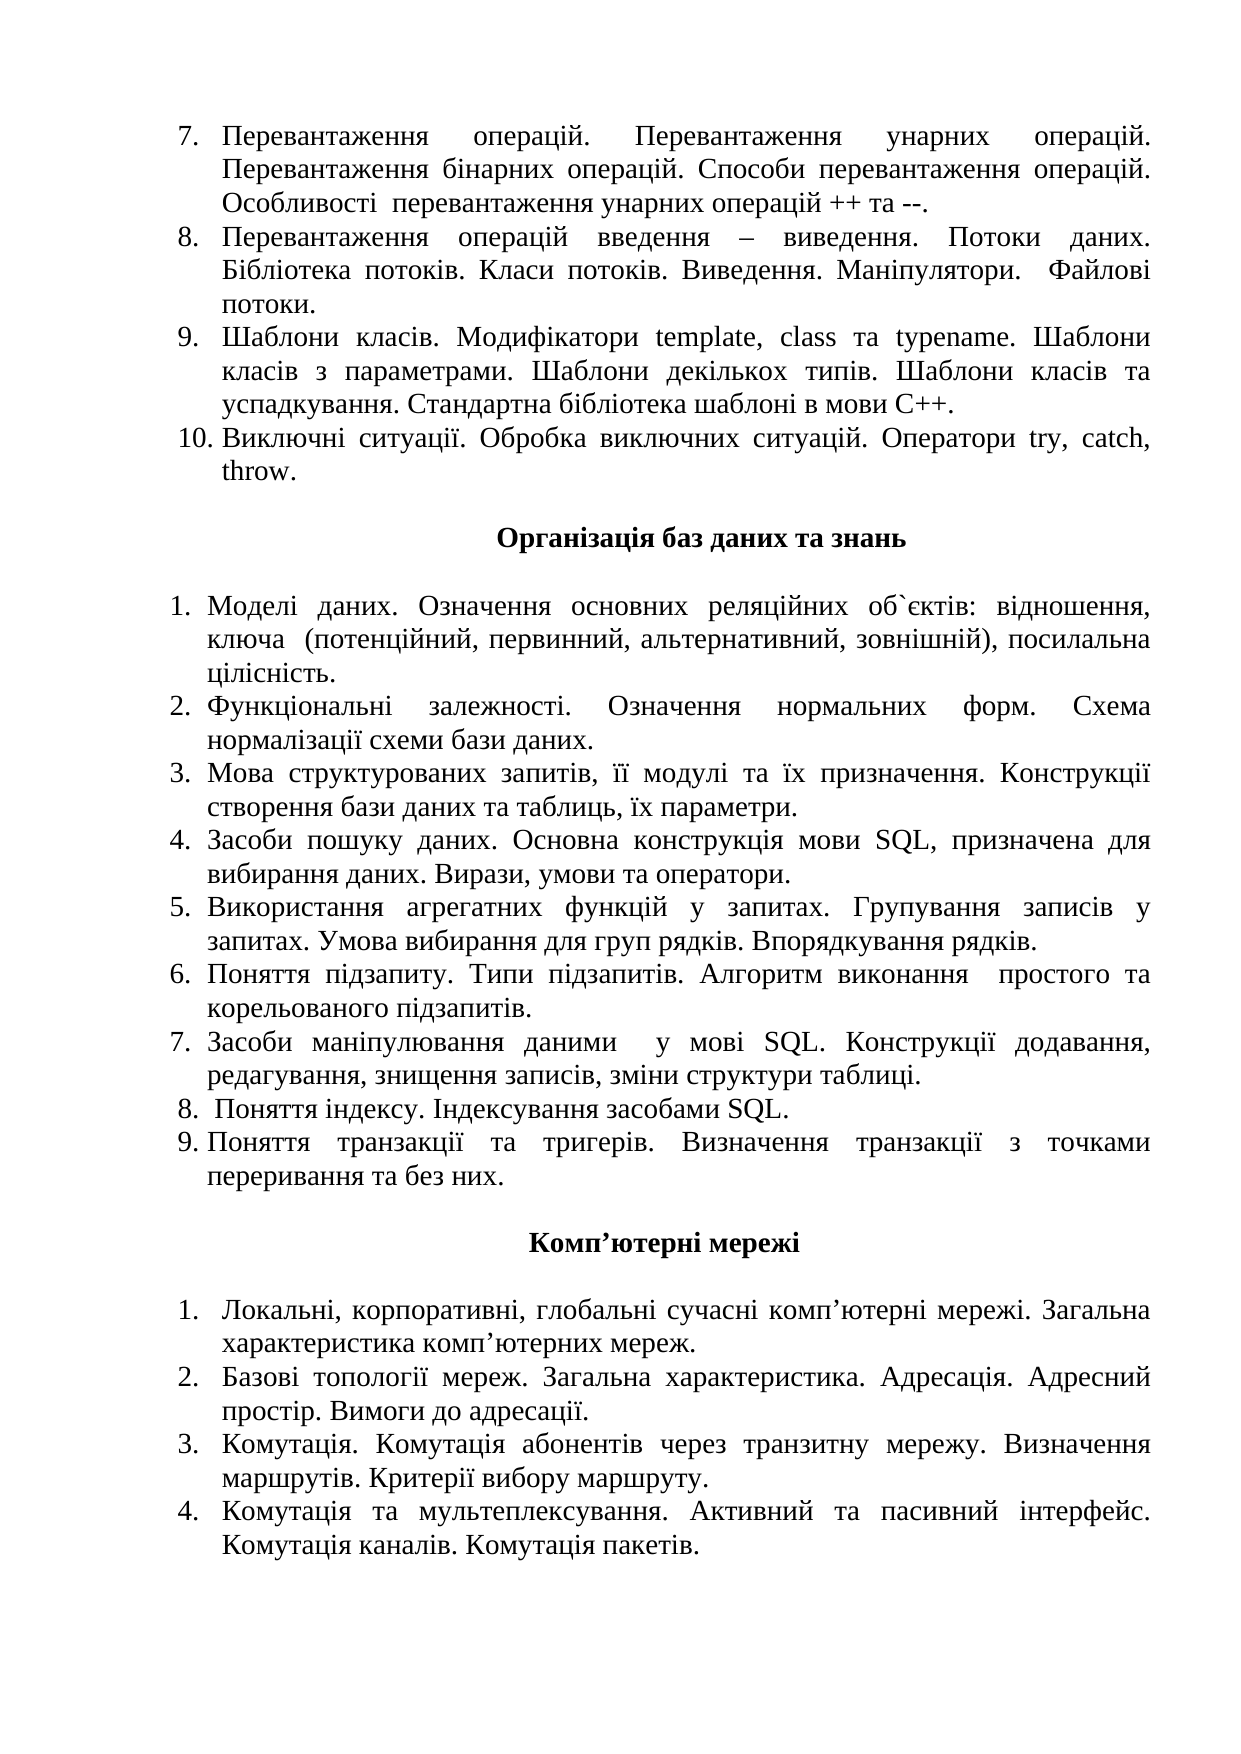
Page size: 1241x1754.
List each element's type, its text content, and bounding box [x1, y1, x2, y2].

list Перевантаження операцій введення – виведення. Потоки даних. Бібліотека потоків. Класи потоків. Виведення. Маніпулятори. Файлові потоки. [177, 219, 1152, 319]
list Локальні, корпоративні, глобальні сучасні комп’ютерні мережі. Загальна характеристика комп’ютерних мереж. [177, 1292, 1152, 1359]
list Комутація. Комутація абонентів через транзитну мережу. Визначення маршрутів. Критерії вибору маршруту. [177, 1426, 1152, 1493]
text Організація баз даних та знань [177, 521, 1152, 554]
list Виключні ситуації. Обробка виключних ситуацій. Оператори try, catch, throw. [177, 420, 1152, 487]
list Моделі даних. Означення основних реляційних об`єктів: відношення, ключа (потенційний, первинний, альтернативний, зовнішній), посилальна цілісність. [169, 588, 1152, 688]
list Мова структурованих запитів, її модулі та їх призначення. Конструкції створення бази даних та таблиць, їх параметри. [169, 755, 1152, 822]
list Функціональні залежності. Означення нормальних форм. Схема нормалізації схеми бази даних. [169, 688, 1152, 755]
list Комутація та мультеплексування. Активний та пасивний інтерфейс. Комутація каналів. Комутація пакетів. [177, 1493, 1152, 1560]
list Перевантаження операцій. Перевантаження унарних операцій. Перевантаження бінарних операцій. Способи перевантаження операцій. Особливості перевантаження унарних операцій ++ та --. [177, 118, 1152, 219]
list Базові топології мереж. Загальна характеристика. Адресація. Адресний простір. Вимоги до адресації. [177, 1359, 1152, 1426]
list Поняття транзакції та тригерів. Визначення транзакції з точками переривання та без них. [177, 1124, 1152, 1191]
list Використання агрегатних функцій у запитах. Групування записів у запитах. Умова вибирання для груп рядків. Впорядкування рядків. [169, 889, 1152, 957]
list Шаблони класів. Модифікатори template, class та typename. Шаблони класів з параметрами. Шаблони декількох типів. Шаблони класів та успадкування. Стандартна бібліотека шаблоні в мови С++. [177, 319, 1152, 420]
list Засоби маніпулювання даними у мові SQL. Конструкції додавання, редагування, знищення записів, зміни структури таблиці. [169, 1024, 1152, 1091]
text Комп’ютерні мережі [177, 1225, 1152, 1258]
list Поняття індексу. Індексування засобами SQL. [177, 1091, 1152, 1124]
list Засоби пошуку даних. Основна конструкція мови SQL, призначена для вибирання даних. Вирази, умови та оператори. [169, 822, 1152, 889]
list Поняття підзапиту. Типи підзапитів. Алгоритм виконання простого та корельованого підзапитів. [169, 957, 1152, 1024]
